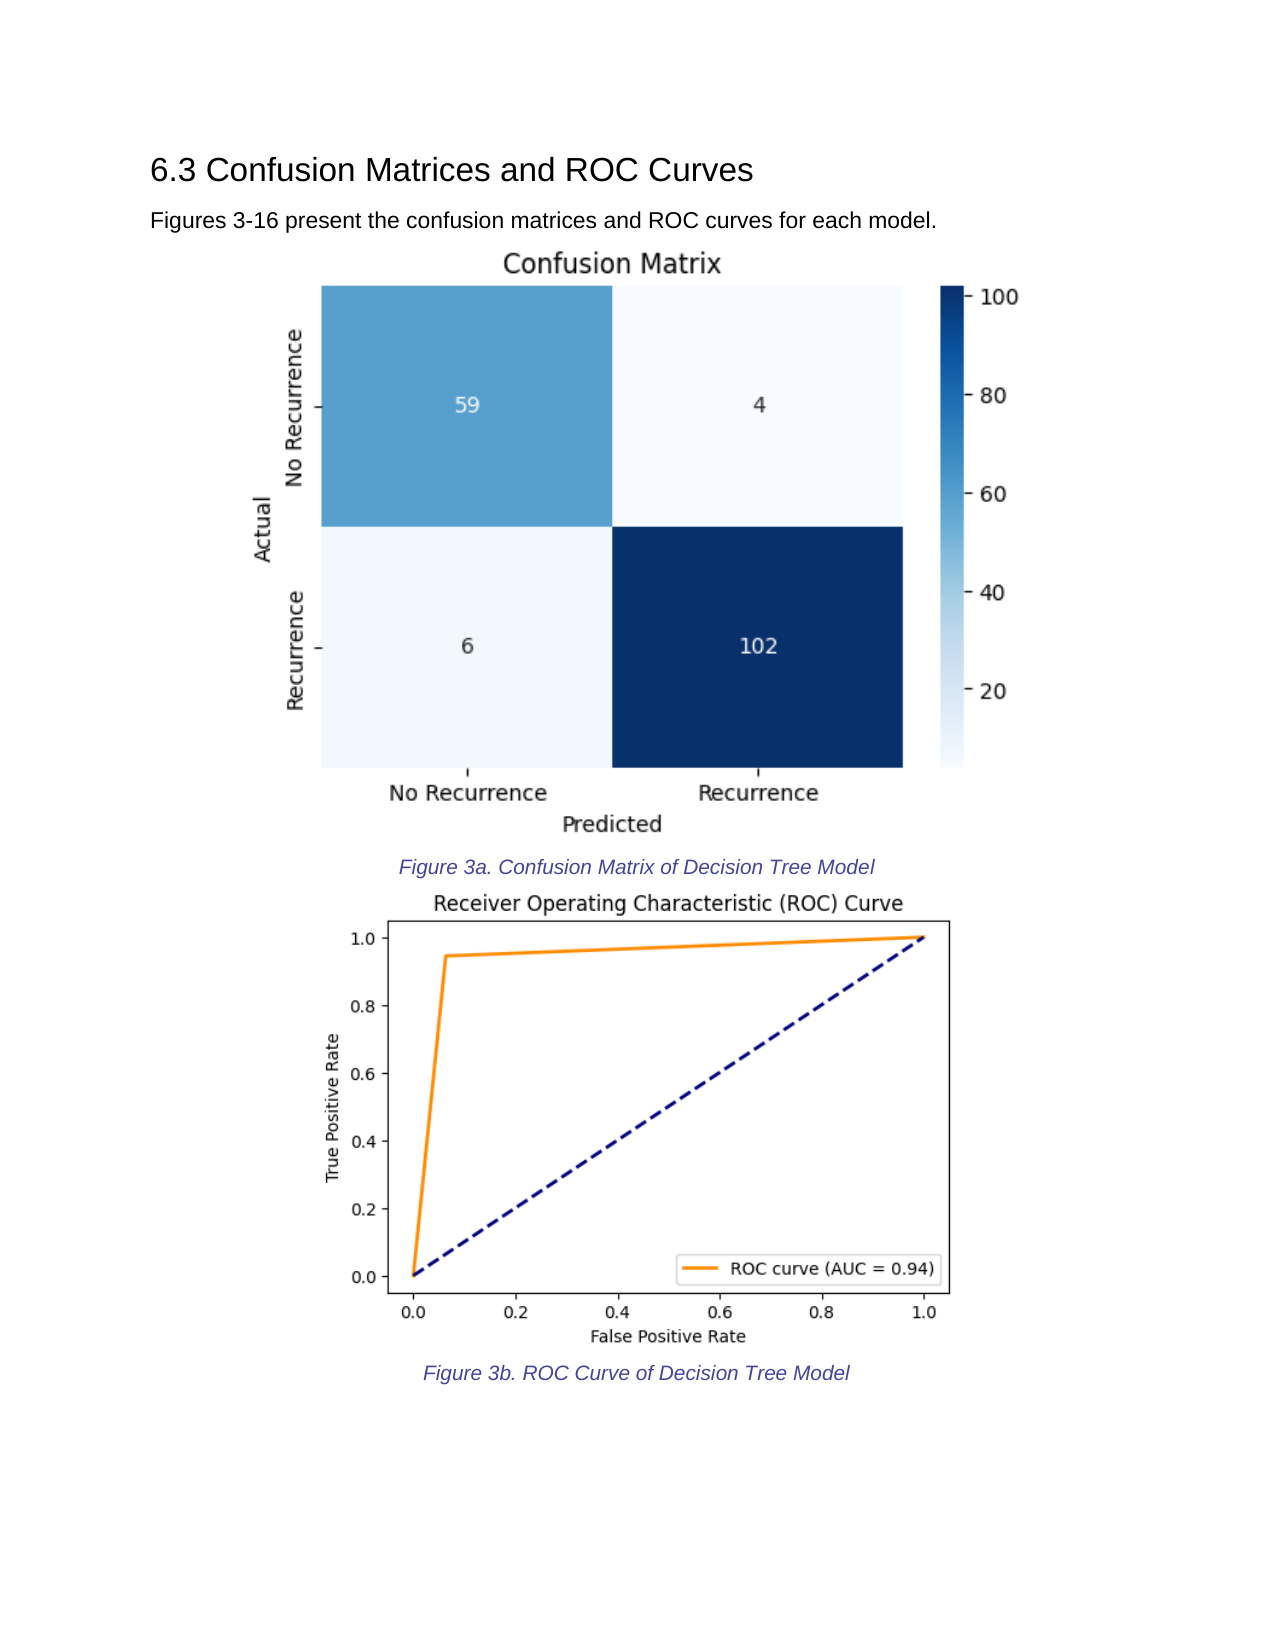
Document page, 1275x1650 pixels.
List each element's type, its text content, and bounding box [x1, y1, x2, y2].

picture [314, 882, 961, 1357]
picture [239, 236, 1036, 851]
text Figure 3a. Confusion Matrix of Decision Tree Model [150, 855, 1125, 879]
subtitle 6.3 Confusion Matrices and ROC Curves [150, 150, 1125, 188]
text Figures 3-16 present the confusion matrices and ROC curves for each model. [150, 207, 1125, 233]
text Figure 3b. ROC Curve of Decision Tree Model [150, 1360, 1125, 1384]
